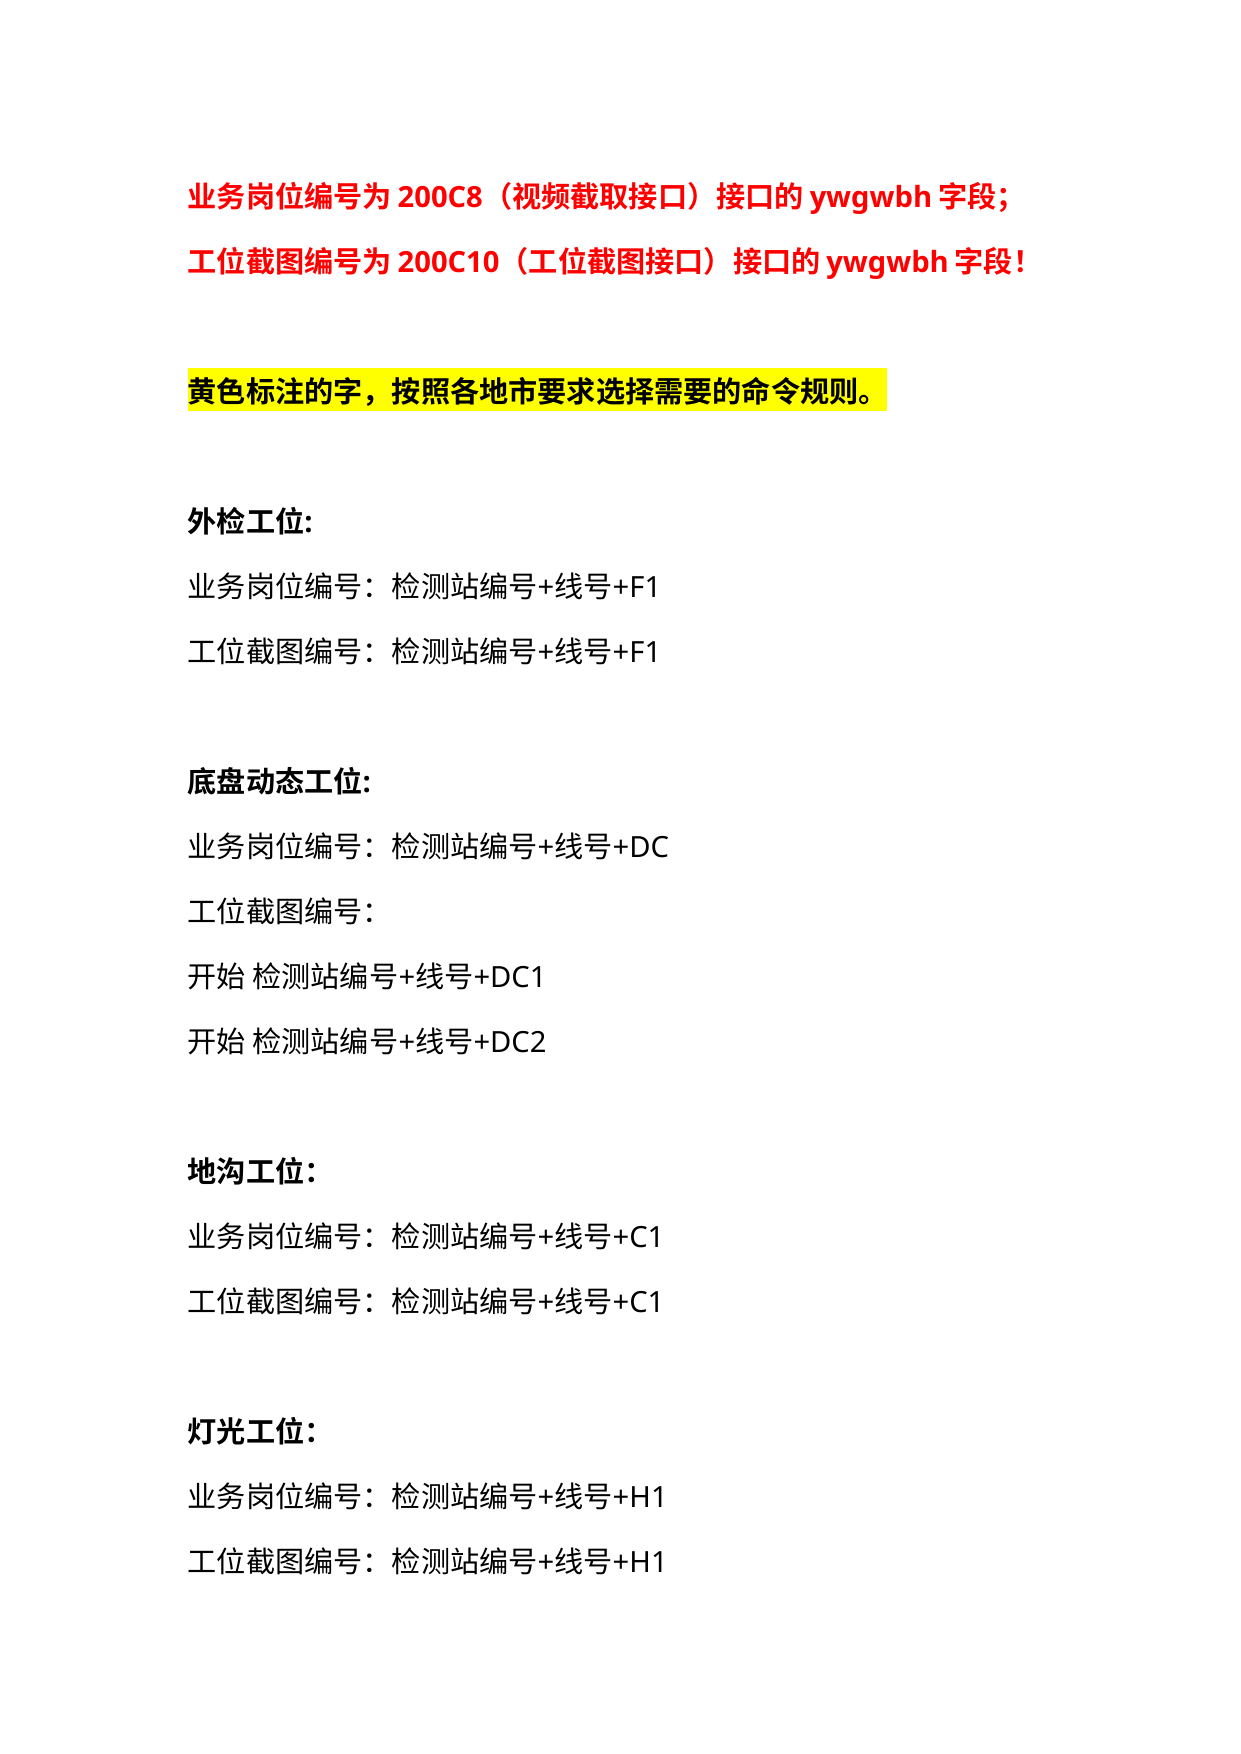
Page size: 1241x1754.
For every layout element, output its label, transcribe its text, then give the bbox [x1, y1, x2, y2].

text 业务岗位编号：检测站编号+线号+C1 [187, 1202, 1053, 1267]
text 底盘动态工位: [187, 747, 1053, 812]
text 业务岗位编号：检测站编号+线号+H1 [187, 1462, 1053, 1527]
text 开始 检测站编号+线号+DC1 [187, 942, 1053, 1007]
text 业务岗位编号：检测站编号+线号+F1 [187, 552, 1053, 617]
text 工位截图编号为200C10（工位截图接口）接口的ywgwbh字段！ [187, 227, 1053, 292]
text 黄色标注的字，按照各地市要求选择需要的命令规则。 [187, 357, 1053, 422]
text 业务岗位编号：检测站编号+线号+DC [187, 812, 1053, 877]
text 开始 检测站编号+线号+DC2 [187, 1007, 1053, 1072]
text 工位截图编号： [187, 877, 1053, 942]
text 灯光工位： [187, 1397, 1053, 1462]
text 业务岗位编号为200C8（视频截取接口）接口的ywgwbh字段； [187, 162, 1053, 227]
text 工位截图编号：检测站编号+线号+C1 [187, 1267, 1053, 1332]
text 外检工位: [187, 487, 1053, 552]
text 地沟工位： [187, 1137, 1053, 1202]
text 工位截图编号：检测站编号+线号+F1 [187, 617, 1053, 682]
text 工位截图编号：检测站编号+线号+H1 [187, 1527, 1053, 1592]
